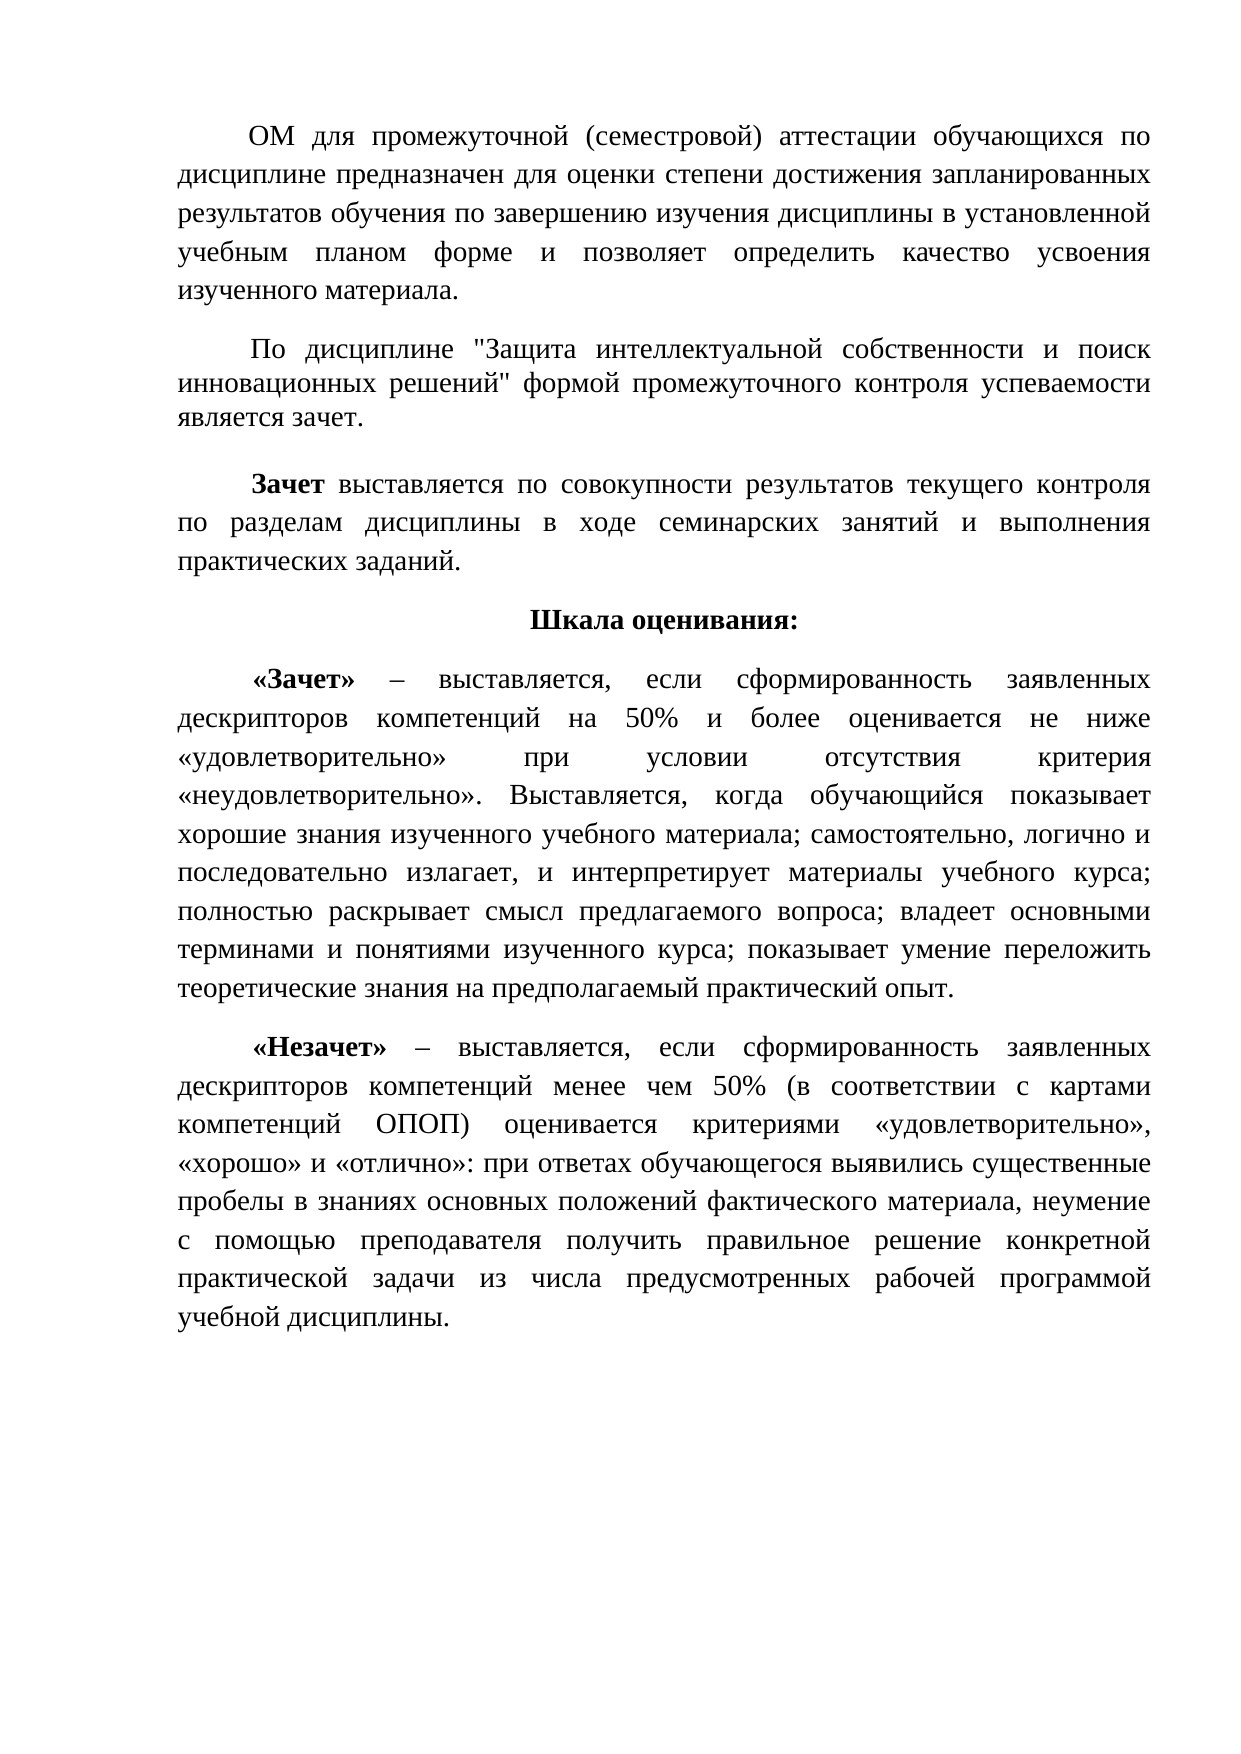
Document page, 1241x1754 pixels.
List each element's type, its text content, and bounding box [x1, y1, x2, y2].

text Зачет выставляется по совокупности результатов текущего контроля по разделам дисциплины в ходе семинарских занятий и выполнения практических заданий. [177, 466, 1152, 576]
text По дисциплине "Защита интеллектуальной собственности и поиск инновационных решений" формой промежуточного контроля успеваемости является зачет. [177, 332, 1152, 432]
text «Зачет» – выставляется, если сформированность заявленных дескрипторов компетенций на 50% и более оценивается не ниже «удовлетворительно» при условии отсутствия критерия «неудовлетворительно». Выставляется, когда обучающийся показывает хорошие знания изученного учебного материала; самостоятельно, логично и последовательно излагает, и интерпретирует материалы учебного курса; полностью раскрывает смысл предлагаемого вопроса; владеет основными терминами и понятиями изученного курса; показывает умение переложить теоретические знания на предполагаемый практический опыт. [177, 662, 1152, 1003]
text ОМ для промежуточной (семестровой) аттестации обучающихся по дисциплине предназначен для оценки степени достижения запланированных результатов обучения по завершению изучения дисциплины в установленной учебным планом форме и позволяет определить качество усвоения изученного материала. [177, 118, 1152, 306]
text Шкала оценивания: [177, 602, 1152, 636]
text «Незачет» – выставляется, если сформированность заявленных дескрипторов компетенций менее чем 50% (в соответствии с картами компетенций ОПОП) оценивается критериями «удовлетворительно», «хорошо» и «отлично»: при ответах обучающегося выявились существенные пробелы в знаниях основных положений фактического материала, неумение с помощью преподавателя получить правильное решение конкретной практической задачи из числа предусмотренных рабочей программой учебной дисциплины. [177, 1029, 1152, 1333]
